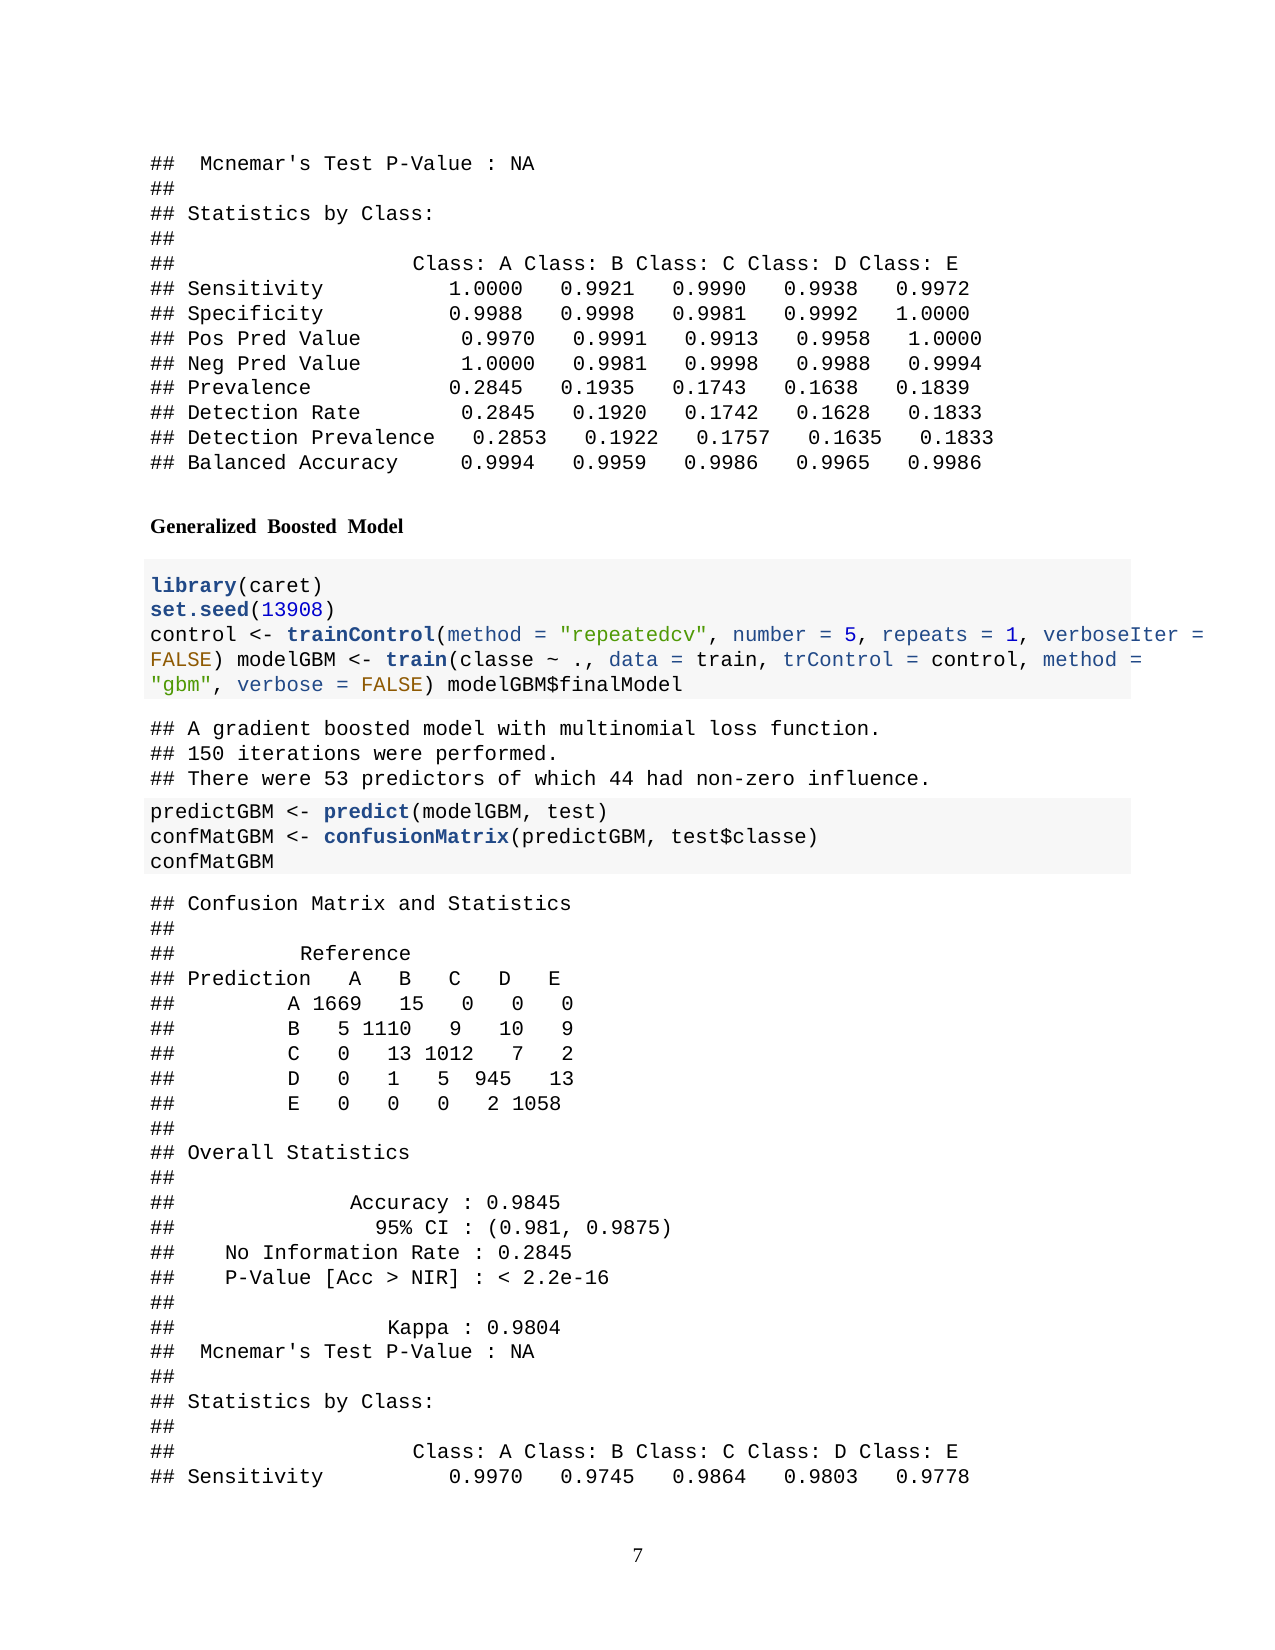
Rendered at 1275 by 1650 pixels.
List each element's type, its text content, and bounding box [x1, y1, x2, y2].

text confMatGBM [150, 851, 1219, 874]
text ## C 0 13 1012 7 2 [150, 1043, 1219, 1066]
text ## Prevalence 0.2845 0.1935 0.1743 0.1638 0.1839 [150, 377, 1219, 401]
text ## 150 iterations were performed. [150, 743, 1219, 767]
text ## Statistics by Class: [150, 203, 1219, 227]
text ## Accuracy : 0.9845 [150, 1192, 1219, 1216]
text ## Pos Pred Value 0.9970 0.9991 0.9913 0.9958 1.0000 [150, 328, 1219, 351]
text ## [150, 1416, 1219, 1440]
text ## Sensitivity 1.0000 0.9921 0.9990 0.9938 0.9972 [150, 278, 1219, 301]
text ## A gradient boosted model with multinomial loss function. [150, 718, 1219, 742]
text ## 95% CI : (0.981, 0.9875) [150, 1217, 1219, 1241]
text ## [150, 1117, 1219, 1141]
text predictGBM <- predict(modelGBM, test) [150, 801, 1219, 825]
text ## There were 53 predictors of which 44 had non-zero influence. [150, 768, 1219, 792]
text ## A 1669 15 0 0 0 [150, 993, 1219, 1017]
text ## [150, 1167, 1219, 1191]
text ## Mcnemar's Test P-Value : NA [150, 1342, 1219, 1365]
text ## D 0 1 5 945 13 [150, 1068, 1219, 1091]
text ## Statistics by Class: [150, 1391, 1219, 1415]
text ## [150, 178, 1219, 202]
text ## [150, 1292, 1219, 1315]
text ## Kappa : 0.9804 [150, 1317, 1219, 1340]
text ## [150, 228, 1219, 252]
text ## Class: A Class: B Class: C Class: D Class: E [150, 253, 1219, 277]
text set.seed(13908) [150, 599, 1219, 623]
text ## Balanced Accuracy 0.9994 0.9959 0.9986 0.9965 0.9986 [150, 452, 1219, 476]
text ## Prediction A B C D E [150, 968, 1219, 992]
text ## Detection Prevalence 0.2853 0.1922 0.1757 0.1635 0.1833 [150, 427, 1219, 451]
text ## Confusion Matrix and Statistics [150, 893, 1219, 917]
text ## Reference [150, 943, 1219, 967]
text ## Specificity 0.9988 0.9998 0.9981 0.9992 1.0000 [150, 303, 1219, 326]
text library(caret) [150, 574, 1219, 598]
text ## B 5 1110 9 10 9 [150, 1018, 1219, 1042]
text ## Class: A Class: B Class: C Class: D Class: E [150, 1441, 1219, 1465]
text ## Sensitivity 0.9970 0.9745 0.9864 0.9803 0.9778 [150, 1466, 1219, 1490]
text confMatGBM <- confusionMatrix(predictGBM, test$classe) [150, 826, 1219, 849]
text ## [150, 918, 1219, 942]
text ## Overall Statistics [150, 1142, 1219, 1166]
text Generalized Boosted Model [150, 515, 1219, 538]
text ## Detection Rate 0.2845 0.1920 0.1742 0.1628 0.1833 [150, 402, 1219, 426]
text ## Mcnemar's Test P-Value : NA [150, 153, 1219, 177]
text control <- trainControl(method = "repeatedcv", number = 5, repeats = 1, verboseIter = FALSE) modelGBM <- train(classe ~ ., data = train, trControl = control, method = "gbm", verbose = FALSE) modelGBM$finalModel [150, 624, 1211, 698]
text ## [150, 1366, 1219, 1390]
text ## Neg Pred Value 1.0000 0.9981 0.9998 0.9988 0.9994 [150, 352, 1219, 376]
text ## No Information Rate : 0.2845 [150, 1242, 1219, 1266]
text ## E 0 0 0 2 1058 [150, 1093, 1219, 1116]
text ## P-Value [Acc > NIR] : < 2.2e-16 [150, 1267, 1219, 1291]
